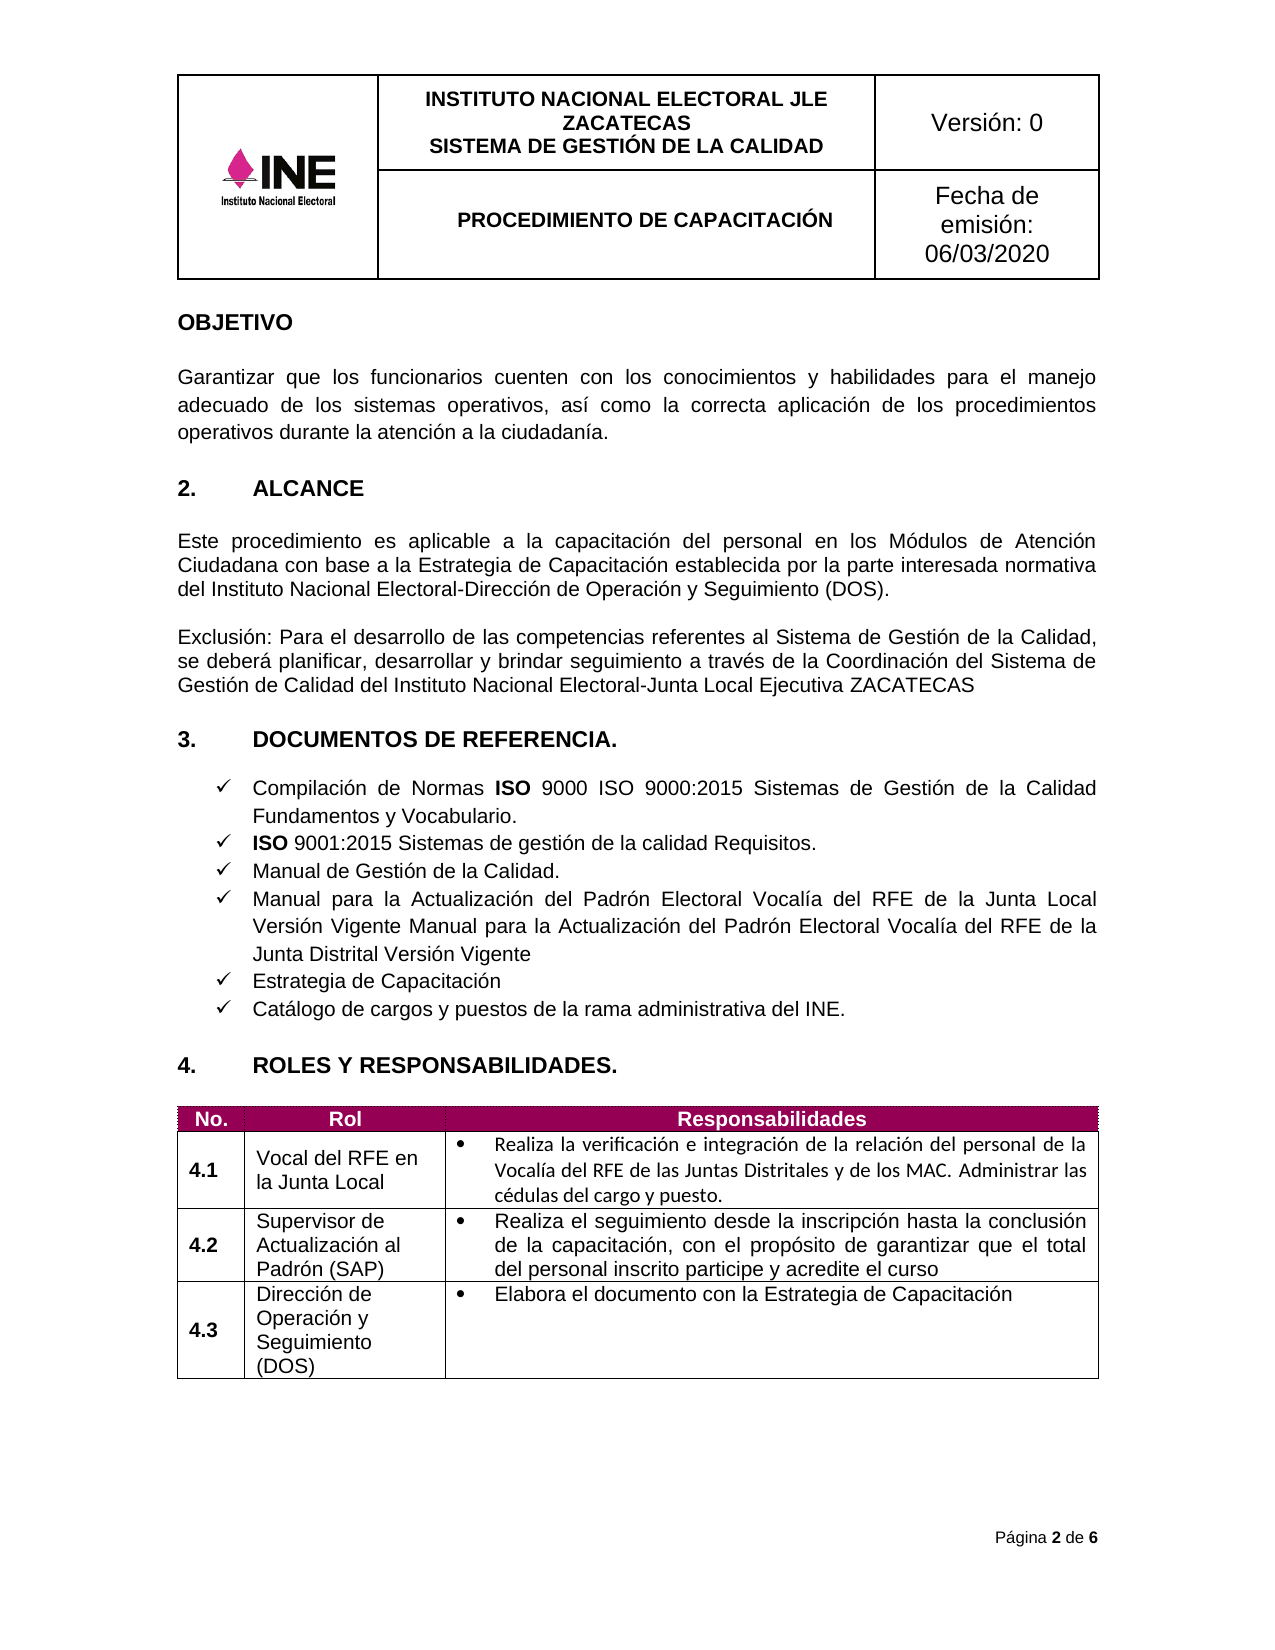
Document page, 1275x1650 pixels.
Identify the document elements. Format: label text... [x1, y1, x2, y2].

table_header No. [178, 1106, 245, 1131]
list Manual para la Actualización del Padrón Electoral Vocalía del RFE de la Junta Local Versión Vigente Manual para la Actualización del Padrón Electoral Vocalía del RFE de la Junta Distrital Versión Vigente [215, 886, 1098, 966]
picture [188, 123, 368, 230]
table_cell Elabora el documento con la Estrategia de Capacitación [446, 1282, 1098, 1378]
table_cell 4.1 [178, 1132, 244, 1208]
table_cell Realiza la verificación e integración de la relación del personal de la Vocalía del RFE de las Juntas Distritales y de los MAC. Administrar las cédulas del cargo y puesto. [446, 1132, 1098, 1208]
text Garantizar que los funcionarios cuenten con los conocimientos y habilidades para el manejo adecuado de los sistemas operativos, así como la correcta aplicación de los procedimientos operativos durante la atención a la ciudadanía. [177, 365, 1098, 444]
table_header Responsabilidades [446, 1106, 1098, 1131]
list Estrategia de Capacitación [215, 969, 1098, 993]
table_cell Dirección de Operación y Seguimiento (DOS) [245, 1282, 445, 1378]
table_header Rol [245, 1106, 446, 1131]
list ISO 9001:2015 Sistemas de gestión de la calidad Requisitos. [215, 831, 1098, 855]
table_cell Realiza el seguimiento desde la inscripción hasta la conclusión de la capacitación, con el propósito de garantizar que el total del personal inscrito participe y acredite el curso [446, 1209, 1098, 1281]
table_cell 4.3 [178, 1282, 244, 1378]
list Manual de Gestión de la Calidad. [215, 859, 1098, 883]
list DOCUMENTOS DE REFERENCIA. [177, 726, 1098, 752]
table_cell Supervisor de Actualización al Padrón (SAP) [245, 1209, 445, 1281]
list ALCANCE [177, 475, 1098, 502]
text Exclusión: Para el desarrollo de las competencias referentes al Sistema de Gestión de la Calidad, se deberá planificar, desarrollar y brindar seguimiento a través de la Coordinación del Sistema de Gestión de Calidad del Instituto Nacional Electoral-Junta Local Ejecutiva ZACATECAS [177, 625, 1098, 697]
list ROLES Y RESPONSABILIDADES. [177, 1052, 1098, 1078]
text OBJETIVO [177, 309, 1098, 335]
table_cell 4.2 [178, 1209, 244, 1281]
list Compilación de Normas ISO 9000 ISO 9000:2015 Sistemas de Gestión de la Calidad Fundamentos y Vocabulario. [215, 776, 1098, 828]
table_cell Vocal del RFE en la Junta Local [245, 1132, 445, 1208]
text Este procedimiento es aplicable a la capacitación del personal en los Módulos de Atención Ciudadana con base a la Estrategia de Capacitación establecida por la parte interesada normativa del Instituto Nacional Electoral-Dirección de Operación y Seguimiento (DOS). [177, 529, 1098, 601]
list Catálogo de cargos y puestos de la rama administrativa del INE. [215, 997, 1098, 1021]
